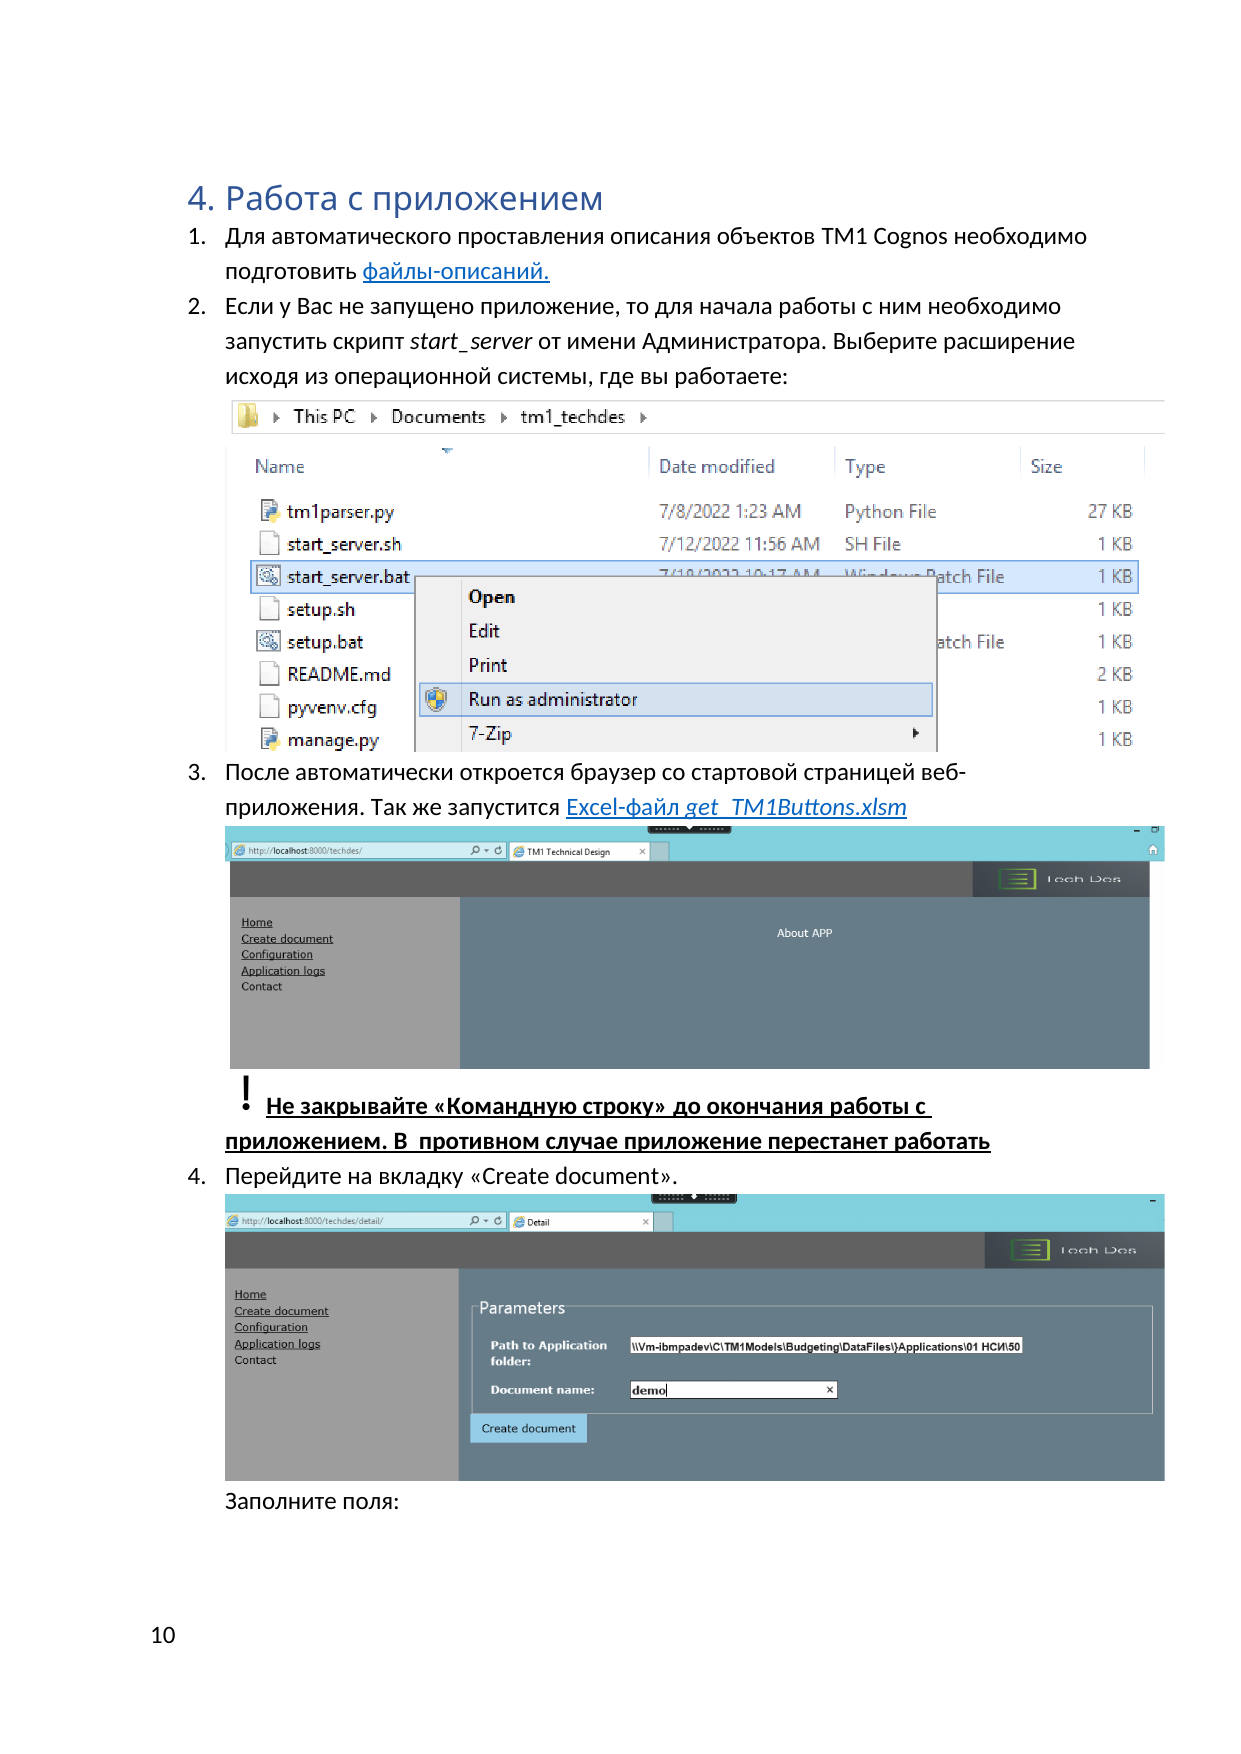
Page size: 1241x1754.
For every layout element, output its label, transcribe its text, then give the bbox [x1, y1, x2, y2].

list Для автоматического проставления описания объектов TM1 Cognos необходимо подготовить файлы-описаний. [187, 220, 1090, 286]
picture [225, 1194, 1165, 1481]
picture [225, 1072, 267, 1114]
subtitle Работа с приложением [187, 175, 1090, 220]
list Не закрывайте «Командную строку» до окончания работы с приложением. В противном случае приложение перестанет работать [225, 1073, 1090, 1155]
list Если у Вас не запущено приложение, то для начала работы с ним необходимо запустить скрипт start_server от имени Администратора. Выберите расширение исходя из операционной системы, где вы работаете: [187, 290, 1090, 391]
list После автоматически откроется браузер со стартовой страницей веб-приложения. Так же запустится Excel-файл get_TM1Buttons.xlsm [187, 756, 1090, 821]
picture [225, 826, 1165, 1069]
picture [225, 395, 1165, 752]
